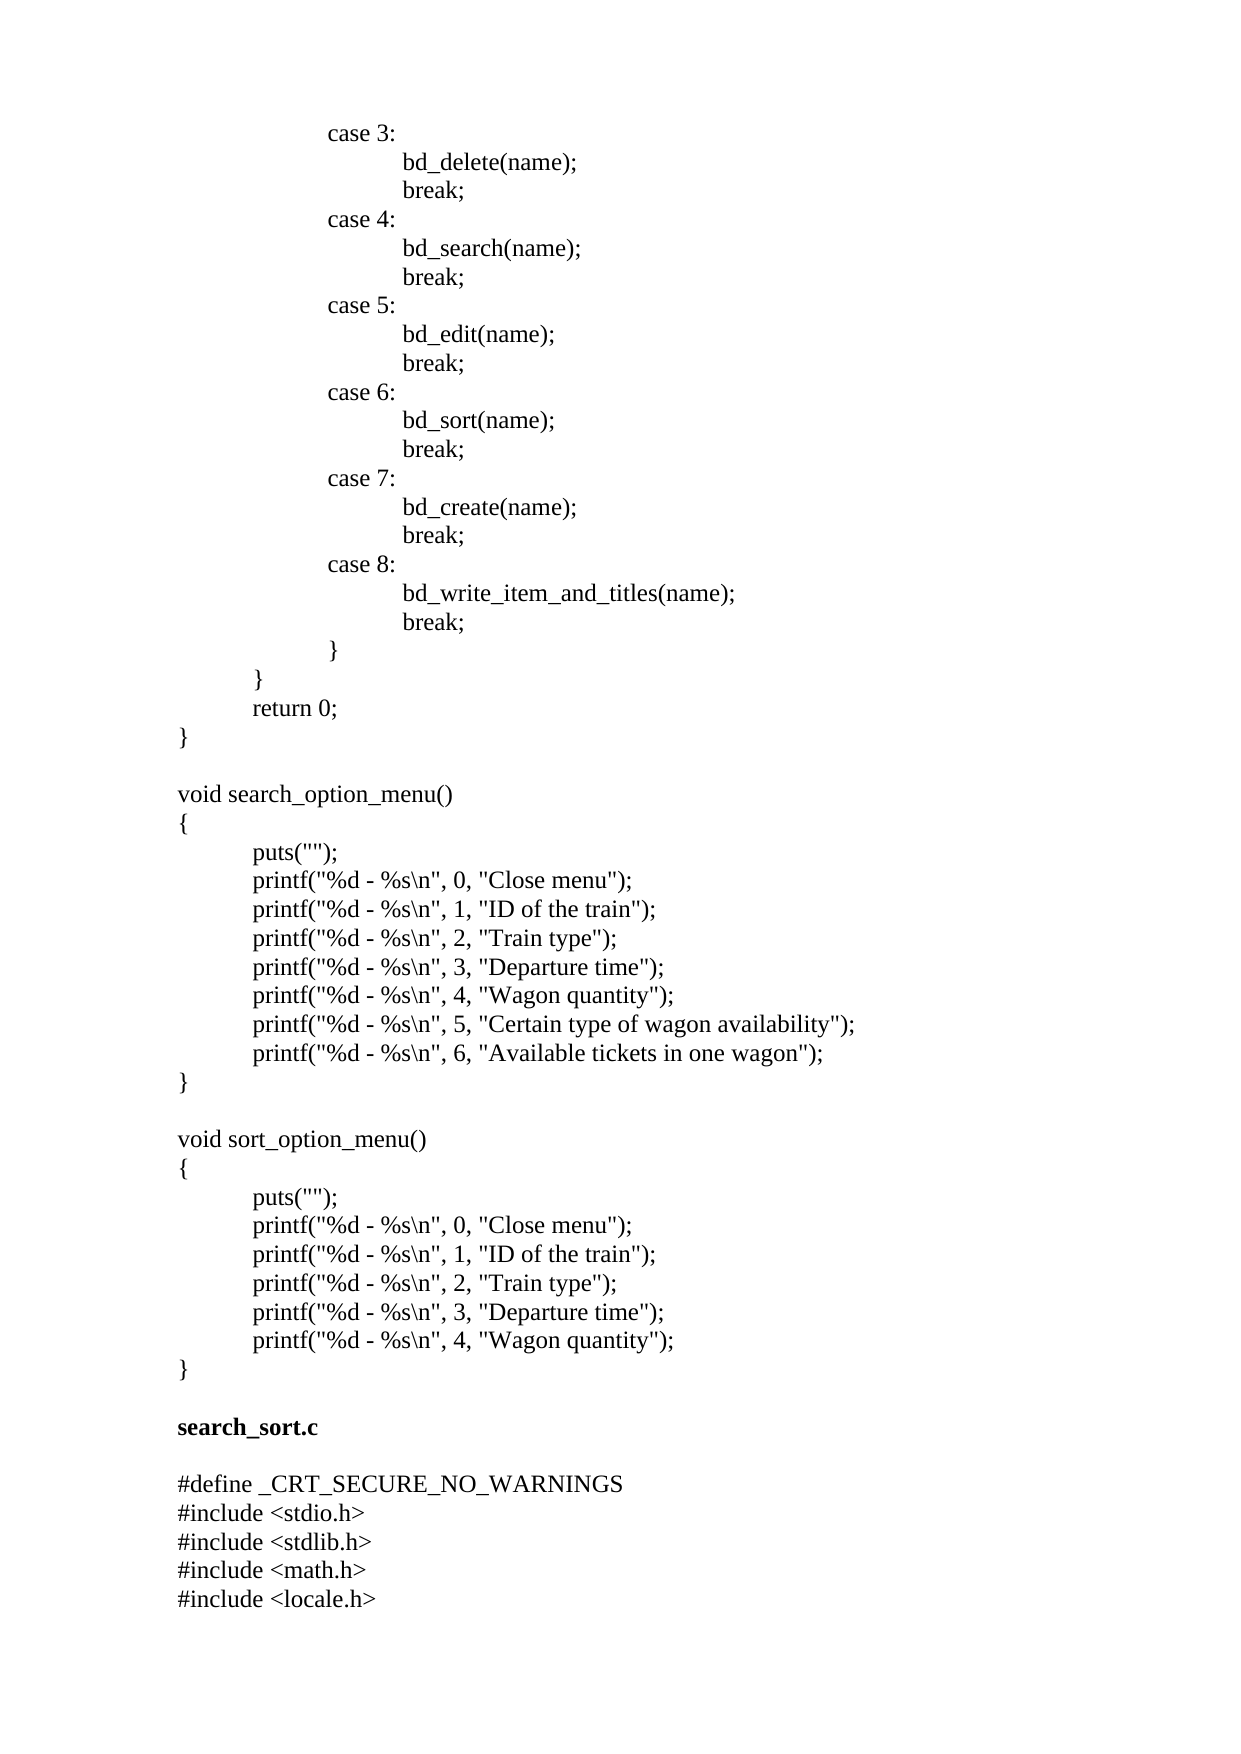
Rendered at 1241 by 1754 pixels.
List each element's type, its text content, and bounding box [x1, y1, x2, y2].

text void sort_option_menu() [177, 1124, 1152, 1153]
text break; [177, 176, 1152, 204]
text } [177, 664, 1152, 693]
text return 0; [177, 693, 1152, 722]
text { [177, 1153, 1152, 1182]
text printf("%d - %s\n", 6, "Available tickets in one wagon"); [177, 1038, 1152, 1067]
text printf("%d - %s\n", 3, "Departure time"); [177, 1297, 1152, 1326]
text case 6: [177, 377, 1152, 406]
text printf("%d - %s\n", 1, "ID of the train"); [177, 894, 1152, 923]
text printf("%d - %s\n", 0, "Close menu"); [177, 1211, 1152, 1239]
text printf("%d - %s\n", 2, "Train type"); [177, 923, 1152, 952]
text #include <stdio.h> [177, 1498, 1152, 1527]
text } [177, 722, 1152, 751]
text break; [177, 607, 1152, 636]
text } [177, 1067, 1152, 1096]
text break; [177, 348, 1152, 377]
text case 3: [177, 118, 1152, 147]
text case 4: [177, 204, 1152, 233]
text void search_option_menu() [177, 779, 1152, 808]
text printf("%d - %s\n", 4, "Wagon quantity"); [177, 981, 1152, 1009]
text printf("%d - %s\n", 4, "Wagon quantity"); [177, 1326, 1152, 1354]
text printf("%d - %s\n", 5, "Certain type of wagon availability"); [177, 1009, 1152, 1038]
text puts(""); [177, 837, 1152, 866]
text bd_search(name); [177, 233, 1152, 262]
text } [177, 1354, 1152, 1383]
text printf("%d - %s\n", 2, "Train type"); [177, 1268, 1152, 1297]
text break; [177, 434, 1152, 463]
text case 7: [177, 463, 1152, 492]
text case 8: [177, 549, 1152, 578]
text { [177, 808, 1152, 837]
text #define _CRT_SECURE_NO_WARNINGS [177, 1469, 1152, 1498]
text } [177, 636, 1152, 664]
text bd_write_item_and_titles(name); [177, 578, 1152, 607]
text bd_delete(name); [177, 147, 1152, 176]
text printf("%d - %s\n", 1, "ID of the train"); [177, 1239, 1152, 1268]
text bd_sort(name); [177, 406, 1152, 434]
text break; [177, 521, 1152, 549]
text printf("%d - %s\n", 0, "Close menu"); [177, 866, 1152, 894]
text puts(""); [177, 1182, 1152, 1211]
text break; [177, 262, 1152, 291]
text case 5: [177, 291, 1152, 319]
text search_sort.c [177, 1412, 1152, 1441]
text bd_create(name); [177, 492, 1152, 521]
text #include <locale.h> [177, 1584, 1152, 1613]
text #include <stdlib.h> [177, 1527, 1152, 1556]
text #include <math.h> [177, 1556, 1152, 1584]
text printf("%d - %s\n", 3, "Departure time"); [177, 952, 1152, 981]
text bd_edit(name); [177, 319, 1152, 348]
